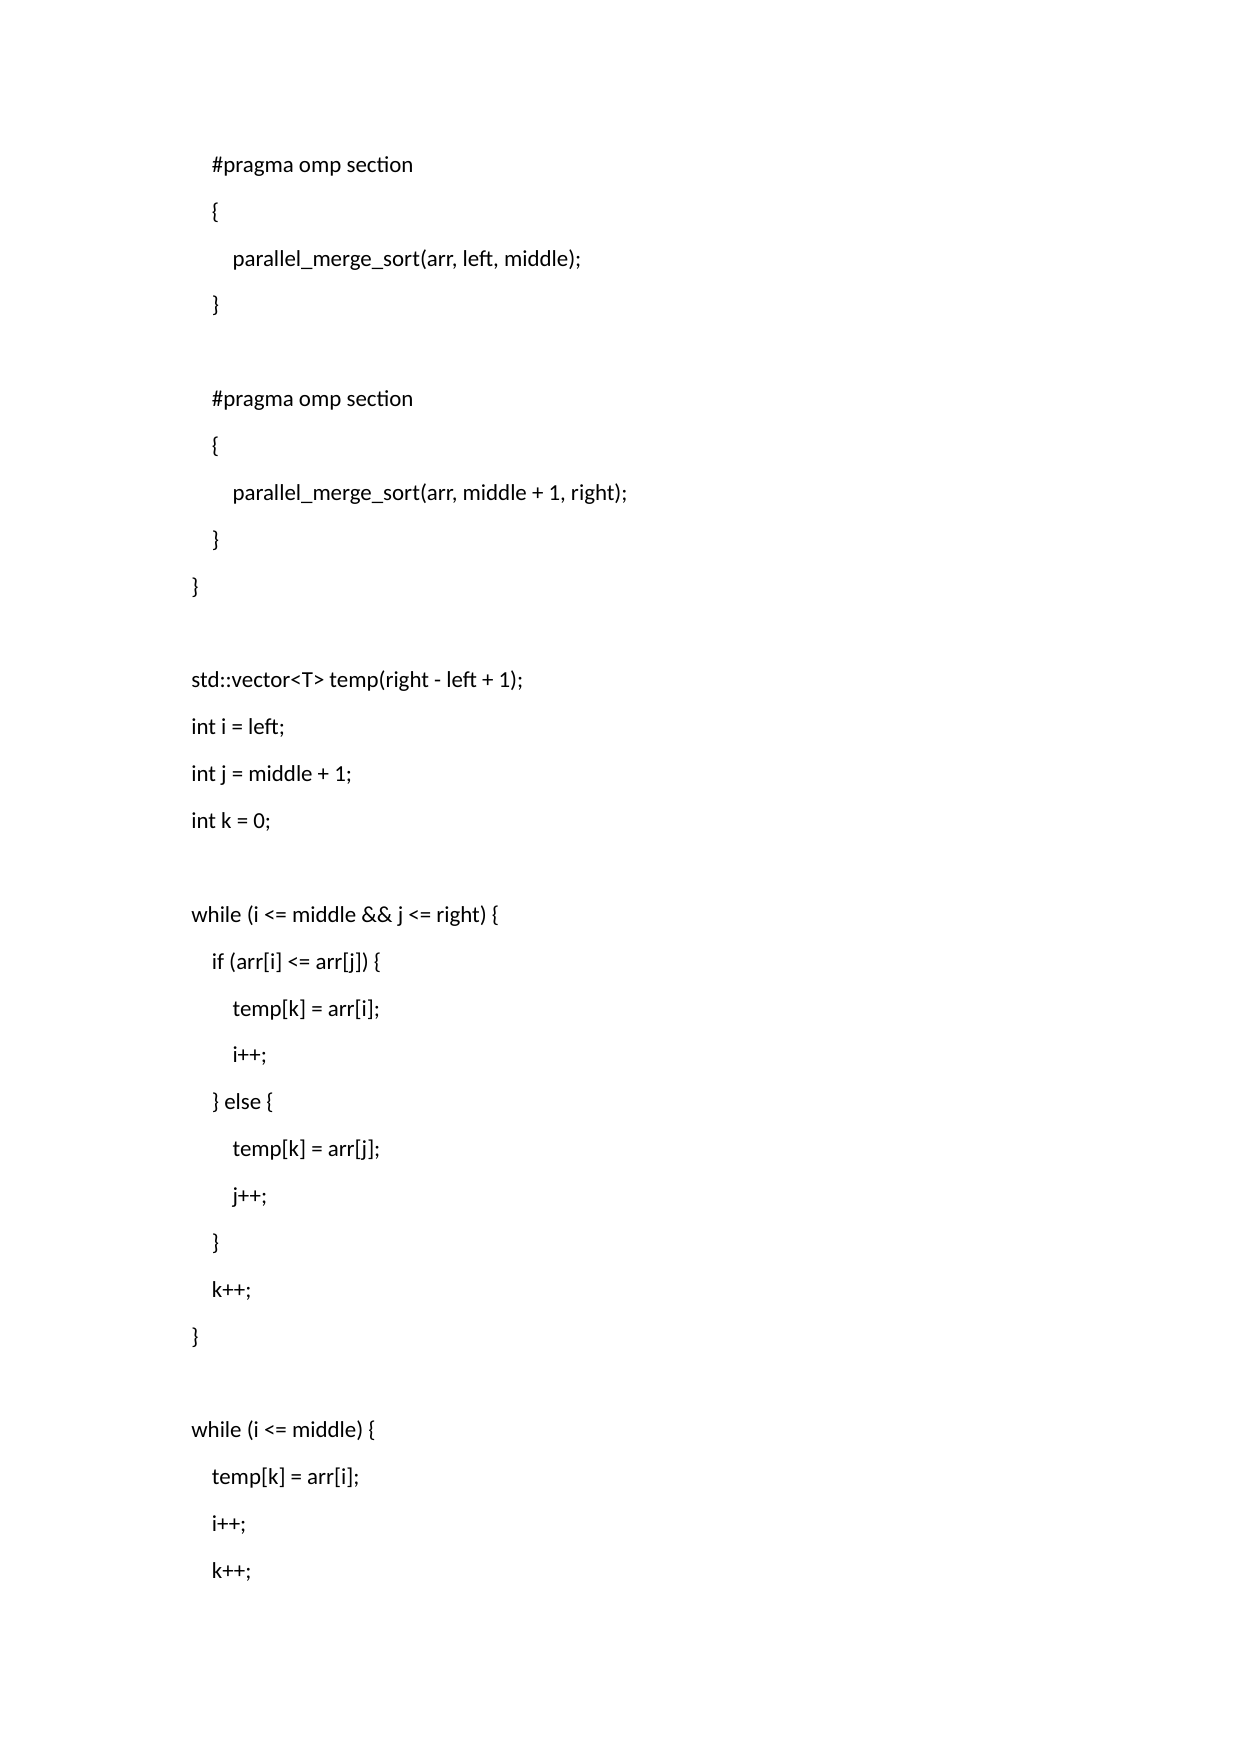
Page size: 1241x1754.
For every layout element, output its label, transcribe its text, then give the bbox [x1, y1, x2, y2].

text int k = 0; [150, 806, 1090, 834]
text temp[k] = arr[i]; [150, 1462, 1090, 1491]
text { [150, 197, 1090, 225]
text } [150, 1322, 1090, 1350]
text i++; [150, 1041, 1090, 1069]
text } [150, 572, 1090, 600]
text int j = middle + 1; [150, 759, 1090, 787]
text temp[k] = arr[i]; [150, 994, 1090, 1022]
text #pragma omp section [150, 384, 1090, 412]
text parallel_merge_sort(arr, left, middle); [150, 244, 1090, 272]
text std::vector<T> temp(right - left + 1); [150, 666, 1090, 694]
text } [150, 1228, 1090, 1256]
text k++; [150, 1556, 1090, 1584]
text temp[k] = arr[j]; [150, 1134, 1090, 1162]
text parallel_merge_sort(arr, middle + 1, right); [150, 478, 1090, 506]
text #pragma omp section [150, 150, 1090, 178]
text while (i <= middle) { [150, 1416, 1090, 1444]
text { [150, 431, 1090, 459]
text } [150, 525, 1090, 553]
text i++; [150, 1509, 1090, 1537]
text k++; [150, 1275, 1090, 1303]
text } else { [150, 1087, 1090, 1116]
text int i = left; [150, 712, 1090, 741]
text while (i <= middle && j <= right) { [150, 900, 1090, 928]
text j++; [150, 1181, 1090, 1209]
text if (arr[i] <= arr[j]) { [150, 947, 1090, 975]
text } [150, 291, 1090, 319]
